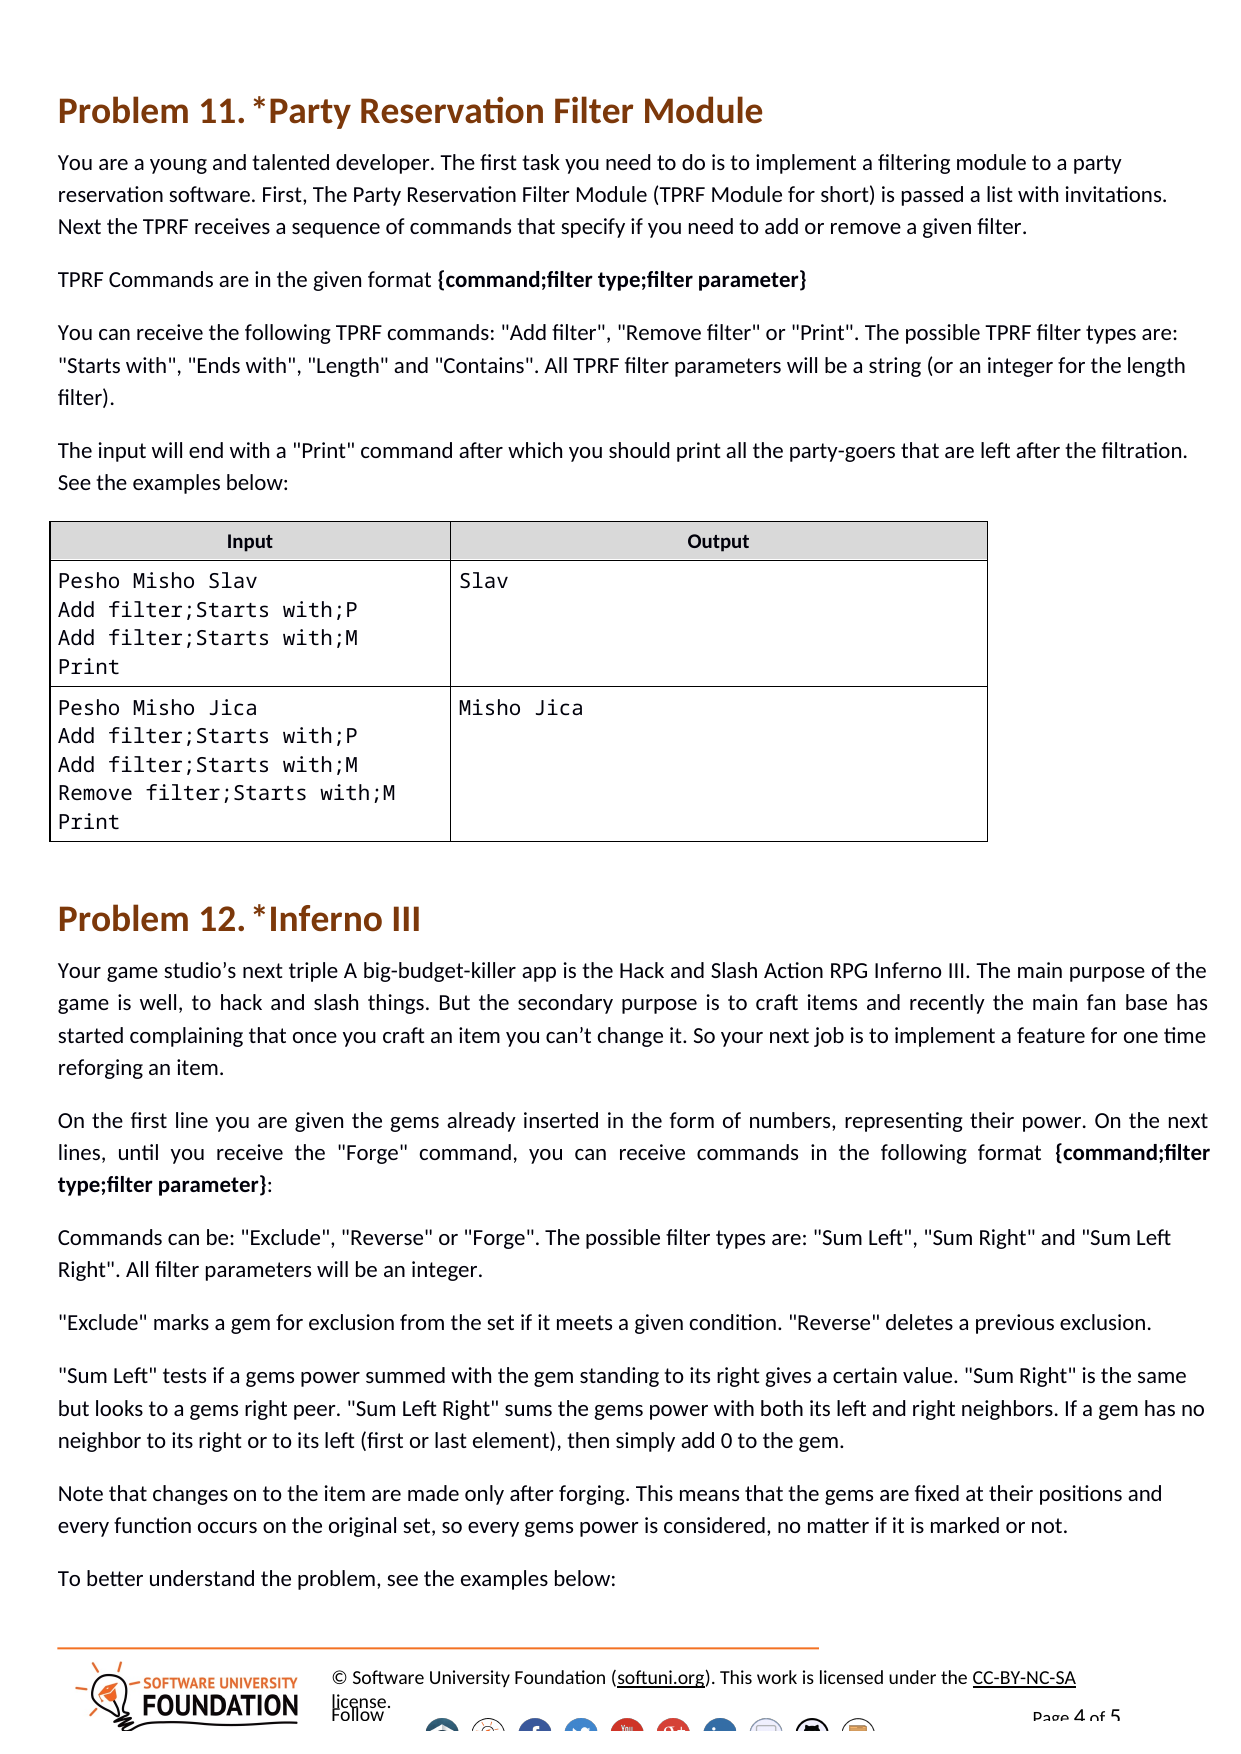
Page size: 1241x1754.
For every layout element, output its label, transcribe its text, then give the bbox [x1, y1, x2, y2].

picture [795, 1718, 829, 1731]
subtitle *Inferno III [58, 895, 1210, 941]
picture [703, 1718, 737, 1731]
text The input will end with a "Print" command after which you should print all the party-goers that are left after the filtration. See the examples below: [58, 436, 1210, 496]
text You are a young and talented developer. The first task you need to do is to implement a filtering module to a party reservation software. First, The Party Reservation Filter Module (TPRF Module for short) is passed a list with invitations. Next the TPRF receives a sequence of commands that specify if you need to add or remove a given filter. [58, 148, 1210, 241]
picture [657, 1718, 690, 1731]
table_cell Slav [451, 561, 987, 686]
picture [472, 1718, 505, 1731]
table_cell Pesho Misho Jica Add filter;Starts with;P Add filter;Starts with;M Remove filter;Starts with;M Print [51, 687, 450, 841]
text "Exclude" marks a gem for exclusion from the set if it meets a given condition. "Reverse" deletes a previous exclusion. [58, 1308, 1210, 1337]
text You can receive the following TPRF commands: "Add filter", "Remove filter" or "Print". The possible TPRF filter types are: "Starts with", "Ends with", "Length" and "Contains". All TPRF filter parameters will be a string (or an integer for the length filter). [58, 318, 1210, 411]
picture [842, 1718, 875, 1731]
picture [564, 1718, 598, 1731]
text TPRF Commands are in the given format {command;filter type;filter parameter} [58, 266, 1210, 293]
text To better understand the problem, see the examples below: [58, 1564, 1210, 1592]
text Your game studio’s next triple A big-budget-killer app is the Hack and Slash Action RPG Inferno III. The main purpose of the game is well, to hack and slash things. But the secondary purpose is to craft items and recently the main fan base has started complaining that once you craft an item you can’t change it. So your next job is to implement a feature for one time reforging an item. [58, 956, 1210, 1081]
text Note that changes on to the item are made only after forging. This means that the gems are fixed at their positions and every function occurs on the original set, so every gems power is considered, no matter if it is marked or not. [58, 1479, 1210, 1539]
picture [610, 1718, 644, 1731]
picture [425, 1718, 459, 1731]
text On the first line you are given the gems already inserted in the form of numbers, representing their power. On the next lines, until you receive the "Forge" command, you can receive commands in the following format {command;filter type;filter parameter}: [58, 1106, 1210, 1198]
text Commands can be: "Exclude", "Reverse" or "Forge". The possible filter types are: "Sum Left", "Sum Right" and "Sum Left Right". All filter parameters will be an integer. [58, 1223, 1210, 1283]
text "Sum Left" tests if a gems power summed with the gem standing to its right gives a certain value. "Sum Right" is the same but looks to a gems right peer. "Sum Left Right" sums the gems power with both its left and right neighbors. If a gem has no neighbor to its right or to its left (first or last element), then simply add 0 to the gem. [58, 1362, 1210, 1454]
subtitle *Party Reservation Filter Module [58, 87, 1210, 133]
picture [749, 1718, 783, 1731]
picture [74, 1661, 298, 1731]
table_cell Misho Jica [451, 687, 987, 841]
table_cell Pesho Misho Slav Add filter;Starts with;P Add filter;Starts with;M Print [51, 561, 450, 686]
picture [518, 1718, 552, 1731]
table_header Input [51, 522, 450, 559]
table_header Output [451, 522, 987, 559]
